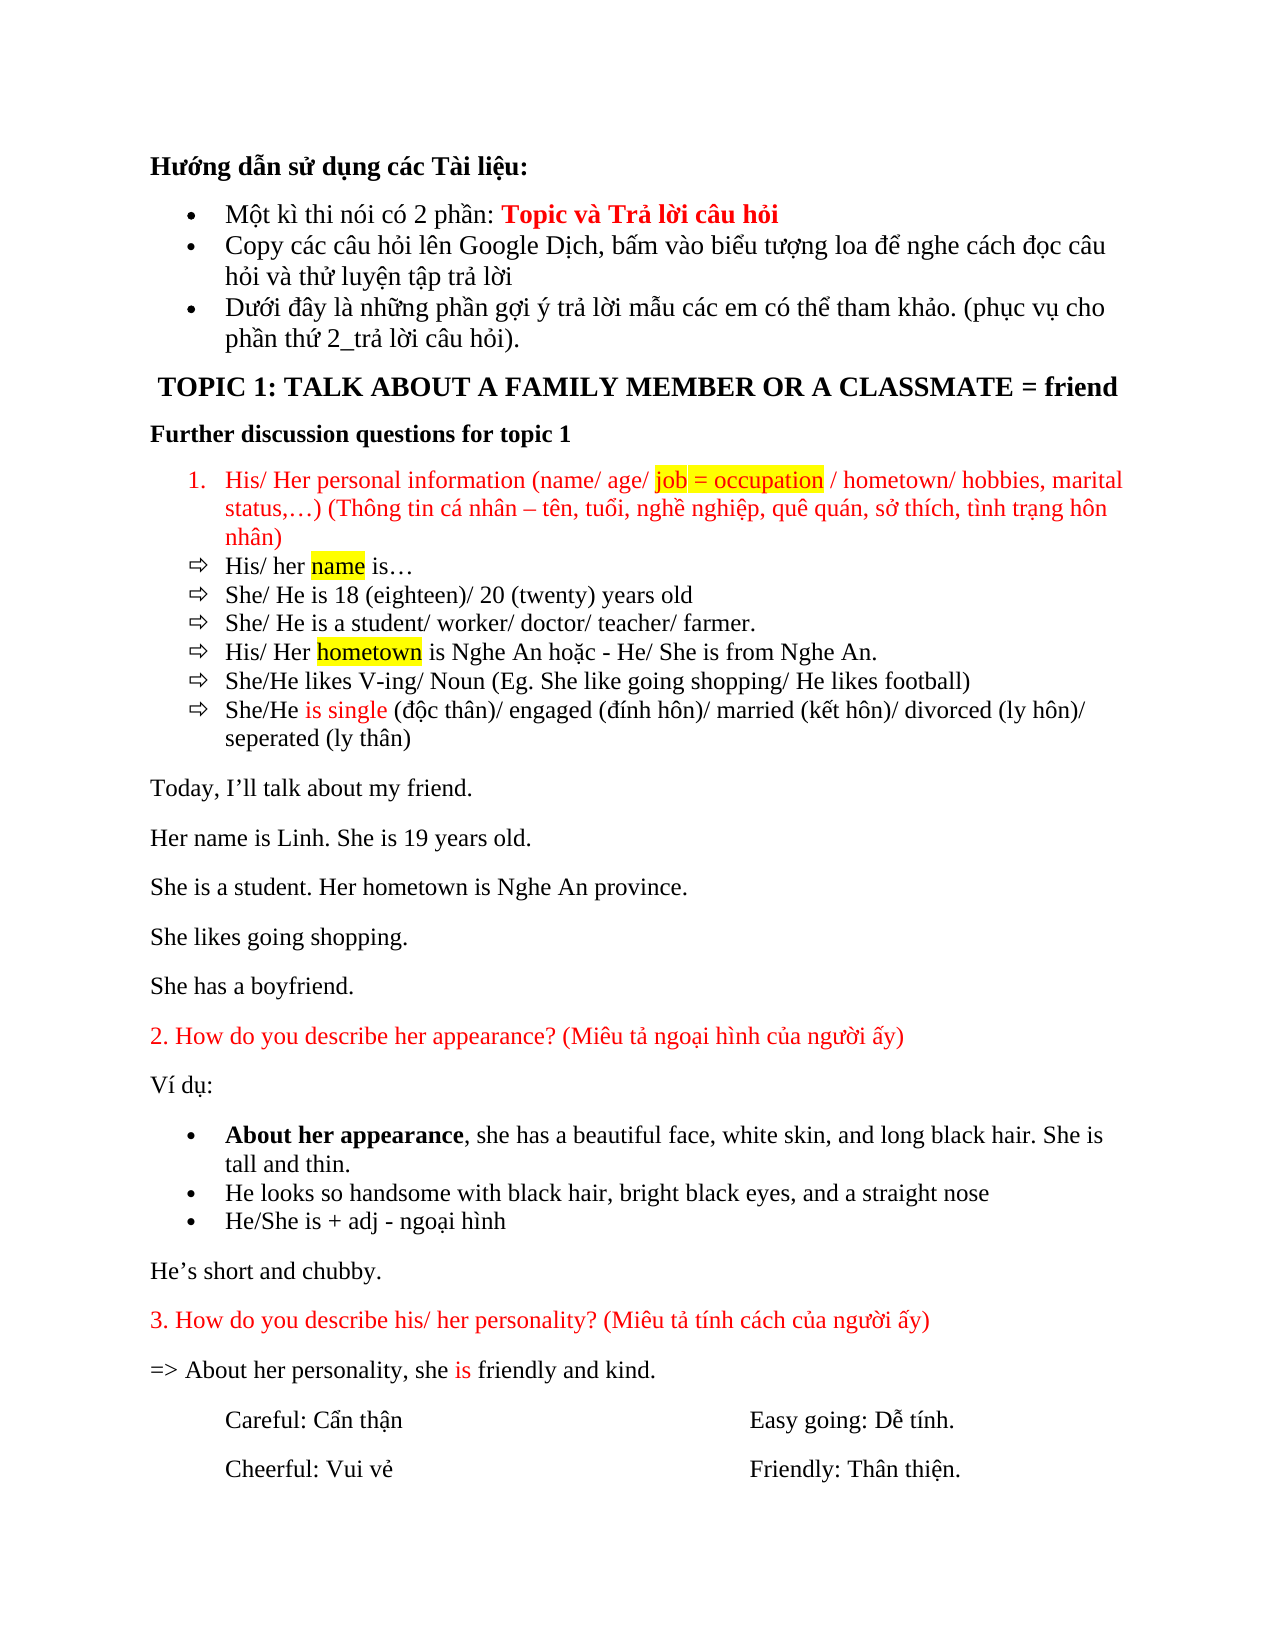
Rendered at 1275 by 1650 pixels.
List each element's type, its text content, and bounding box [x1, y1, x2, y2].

text Further discussion questions for topic 1 [150, 419, 1125, 448]
list Copy các câu hỏi lên Google Dịch, bấm vào biểu tượng loa để nghe cách đọc câu hỏi và thử luyện tập trả lời [187, 229, 1125, 291]
text Careful: Cẩn thận [225, 1405, 601, 1433]
text Easy going: Dễ tính. [749, 1405, 1125, 1433]
text Ví dụ: [150, 1071, 1125, 1099]
text She is a student. Her hometown is Nghe An province. [150, 872, 1125, 901]
list Dưới đây là những phần gợi ý trả lời mẫu các em có thể tham khảo. (phục vụ cho phần thứ 2_trả lời câu hỏi). [187, 291, 1125, 353]
list He looks so handsome with black hair, bright black eyes, and a straight nose [187, 1178, 1125, 1206]
text TOPIC 1: TALK ABOUT A FAMILY MEMBER OR A CLASSMATE = friend [150, 370, 1125, 403]
list His/ Her hometown is Nghe An hoặc - He/ She is from Nghe An. [422, 637, 1125, 666]
list He/She is + adj - ngoại hình [187, 1206, 1125, 1235]
list She/He likes V-ing/ Noun (Eg. She like going shopping/ He likes football) [187, 666, 1125, 695]
list His/ her name is… [187, 551, 311, 580]
text Her name is Linh. She is 19 years old. [150, 823, 1125, 851]
list She/He is single (độc thân)/ engaged (đính hôn)/ married (kết hôn)/ divorced (ly hôn)/ seperated (ly thân) [187, 695, 1125, 752]
list She/ He is a student/ worker/ doctor/ teacher/ farmer. [187, 608, 1125, 637]
text She has a boyfriend. [150, 971, 1125, 1000]
list Một kì thi nói có 2 phần: Topic và Trả lời câu hỏi [187, 198, 1125, 229]
text => About her personality, she is friendly and kind. [150, 1355, 1125, 1384]
text She likes going shopping. [150, 922, 1125, 951]
text 2. How do you describe her appearance? (Miêu tả ngoại hình của người ấy) [150, 1021, 1125, 1050]
text Today, I’ll talk about my friend. [150, 773, 1125, 802]
list His/ her name is… [365, 551, 1125, 580]
text He’s short and chubby. [150, 1256, 1125, 1285]
text Friendly: Thân thiện. [749, 1454, 1125, 1483]
text Hướng dẫn sử dụng các Tài liệu: [150, 150, 1125, 181]
text Cheerful: Vui vẻ [225, 1454, 601, 1483]
text 3. How do you describe his/ her personality? (Miêu tả tính cách của người ấy) [150, 1306, 1125, 1334]
list His/ Her personal information (name/ age/ job = occupation / hometown/ hobbies, marital status,…) (Thông tin cá nhân – tên, tuổi, nghề nghiệp, quê quán, sở thích, tình trạng hôn nhân) [187, 465, 1125, 551]
list About her appearance, she has a beautiful face, white skin, and long black hair. She is tall and thin. [187, 1120, 1125, 1178]
list She/ He is 18 (eighteen)/ 20 (twenty) years old [187, 580, 1125, 608]
list His/ Her hometown is Nghe An hoặc - He/ She is from Nghe An. [187, 637, 317, 666]
